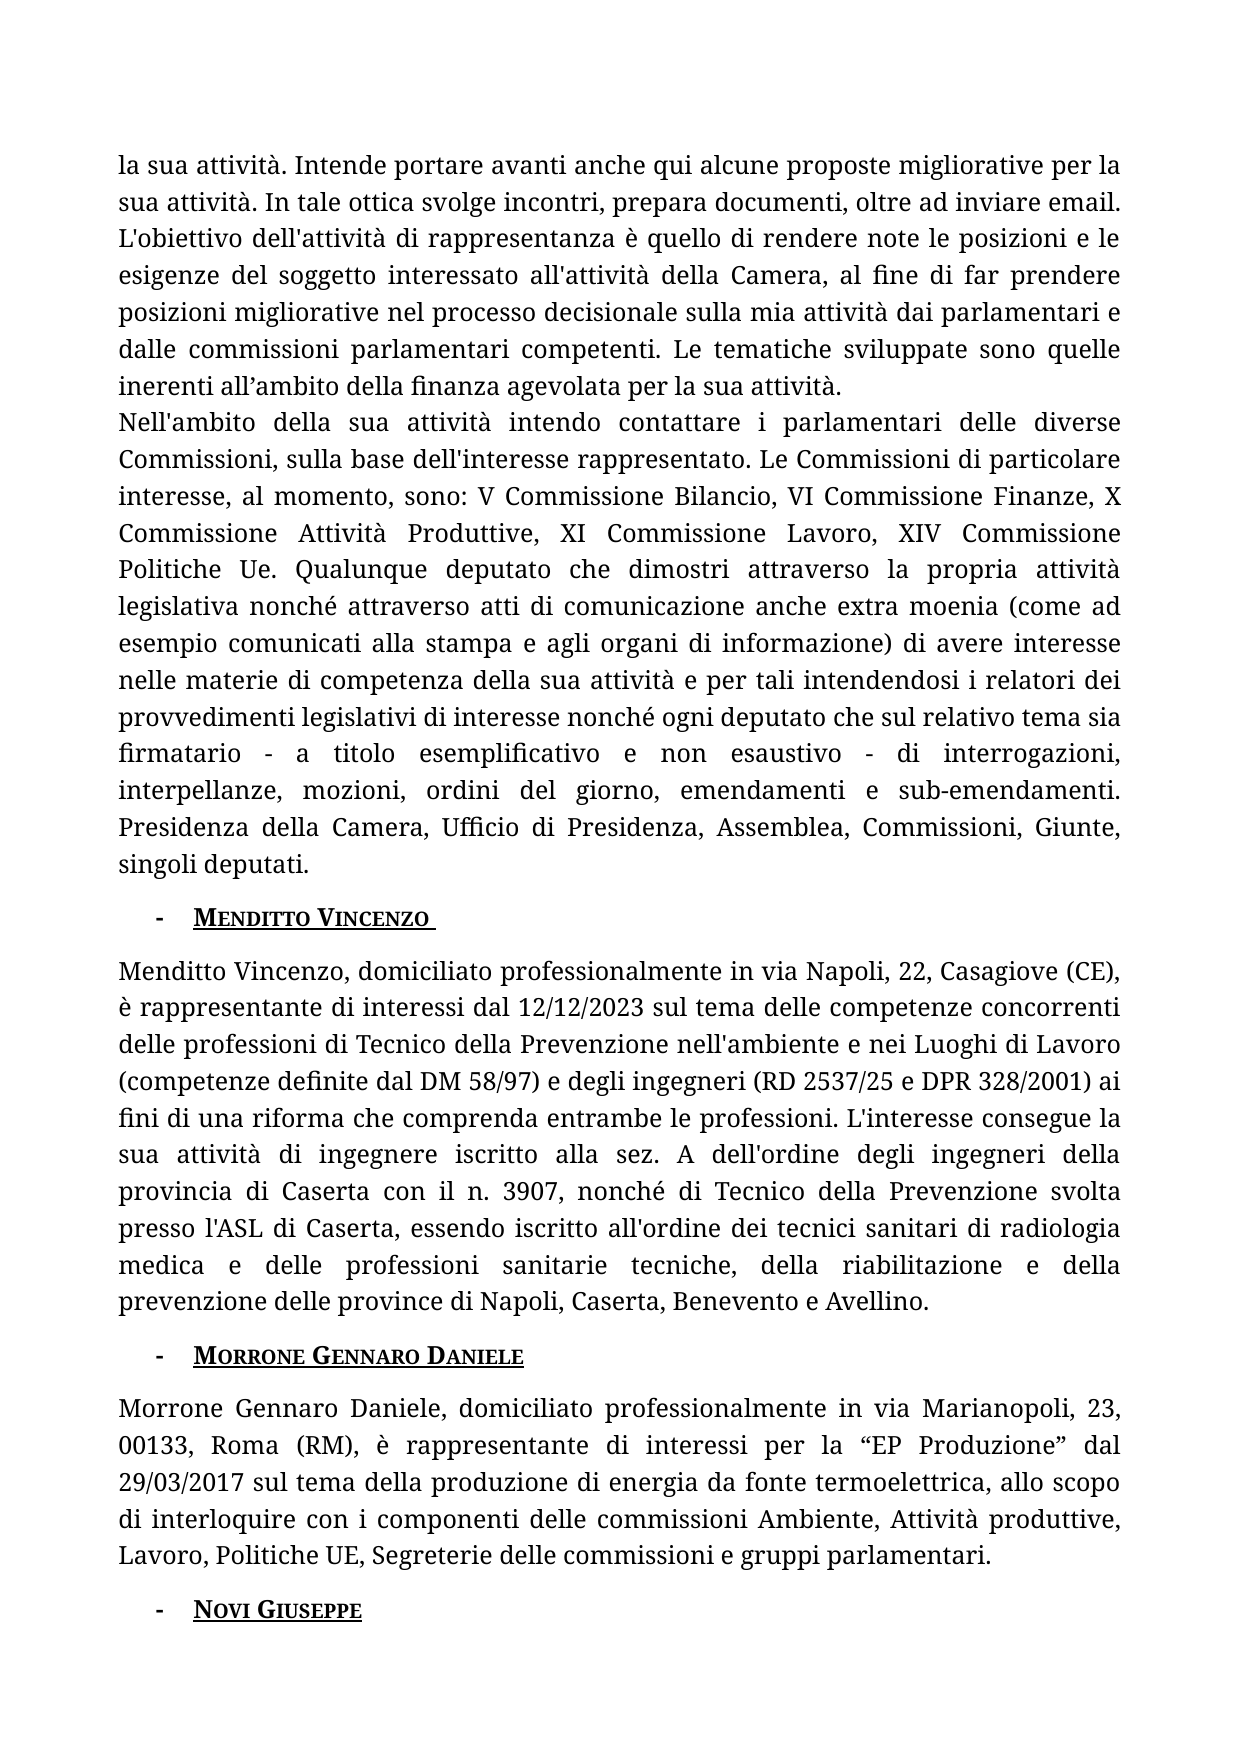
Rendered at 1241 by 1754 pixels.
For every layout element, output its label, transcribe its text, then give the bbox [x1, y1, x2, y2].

list Novi Giuseppe [156, 1591, 1122, 1626]
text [118, 148, 1122, 402]
list Morrone Gennaro Daniele [156, 1337, 1122, 1372]
list Menditto Vincenzo [156, 900, 1122, 934]
text Nell'ambito della sua attività intendo contattare i parlamentari delle diverse Commissioni, sulla base dell'interesse rappresentato. Le Commissioni di particolare interesse, al momento, sono: V Commissione Bilancio, VI Commissione Finanze, X Commissione Attività Produttive, XI Commissione Lavoro, XIV Commissione Politiche Ue. Qualunque deputato che dimostri attraverso la propria attività legislativa nonché attraverso atti di comunicazione anche extra moenia (come ad esempio comunicati alla stampa e agli organi di informazione) di avere interesse nelle materie di competenza della sua attività e per tali intendendosi i relatori dei provvedimenti legislativi di interesse nonché ogni deputato che sul relativo tema sia firmatario - a titolo esemplificativo e non esaustivo - di interrogazioni, interpellanze, mozioni, ordini del giorno, emendamenti e sub-emendamenti. Presidenza della Camera, Ufficio di Presidenza, Assemblea, Commissioni, Giunte, singoli deputati. [118, 405, 1122, 880]
text Menditto Vincenzo, domiciliato professionalmente in via Napoli, 22, Casagiove (CE), è rappresentante di interessi dal 12/12/2023 sul tema delle competenze concorrenti delle professioni di Tecnico della Prevenzione nell'ambiente e nei Luoghi di Lavoro (competenze definite dal DM 58/97) e degli ingegneri (RD 2537/25 e DPR 328/2001) ai fini di una riforma che comprenda entrambe le professioni. L'interesse consegue la sua attività di ingegnere iscritto alla sez. A dell'ordine degli ingegneri della provincia di Caserta con il n. 3907, nonché di Tecnico della Prevenzione svolta presso l'ASL di Caserta, essendo iscritto all'ordine dei tecnici sanitari di radiologia medica e delle professioni sanitarie tecniche, della riabilitazione e della prevenzione delle province di Napoli, Caserta, Benevento e Avellino. [118, 953, 1122, 1318]
text Morrone Gennaro Daniele, domiciliato professionalmente in via Marianopoli, 23, 00133, Roma (RM), è rappresentante di interessi per la “EP Produzione” dal 29/03/2017 sul tema della produzione di energia da fonte termoelettrica, allo scopo di interloquire con i componenti delle commissioni Ambiente, Attività produttive, Lavoro, Politiche UE, Segreterie delle commissioni e gruppi parlamentari. [118, 1391, 1122, 1572]
